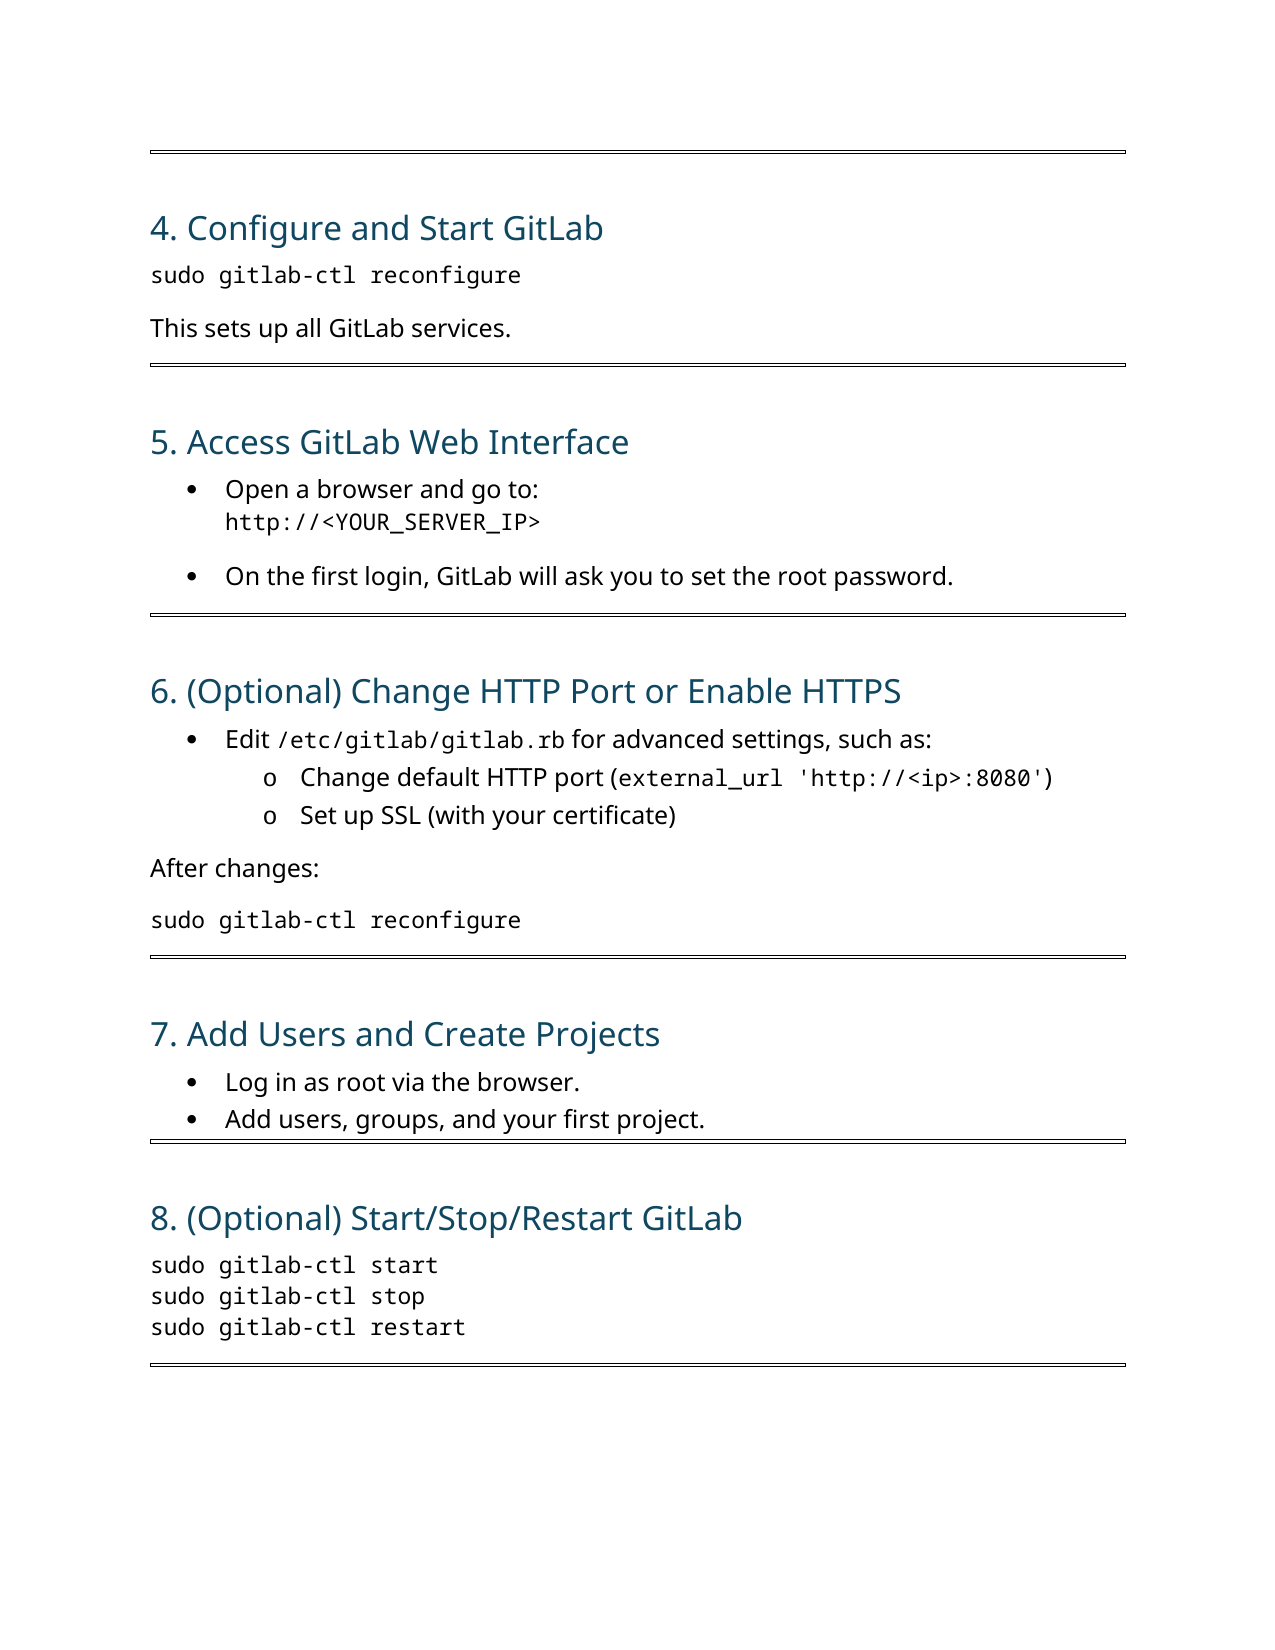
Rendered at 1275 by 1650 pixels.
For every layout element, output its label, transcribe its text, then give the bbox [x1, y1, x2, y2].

subtitle 8. (Optional) Start/Stop/Restart GitLab [150, 1195, 1125, 1240]
text After changes: [150, 851, 1125, 885]
list Add users, groups, and your first project. [187, 1102, 1125, 1136]
text This sets up all GitLab services. [150, 311, 1125, 345]
text sudo gitlab-ctl reconfigure [150, 259, 1125, 290]
subtitle 4. Configure and Start GitLab [150, 205, 1125, 250]
list Open a browser and go to: http://<YOUR_SERVER_IP> [187, 472, 1125, 537]
subtitle 6. (Optional) Change HTTP Port or Enable HTTPS [150, 668, 1125, 713]
list On the first login, GitLab will ask you to set the root password. [187, 558, 1125, 592]
subtitle 7. Add Users and Create Projects [150, 1011, 1125, 1056]
text sudo gitlab-ctl reconfigure [150, 903, 1125, 935]
text sudo gitlab-ctl start sudo gitlab-ctl stop sudo gitlab-ctl restart [150, 1248, 1125, 1342]
list Log in as root via the browser. [187, 1064, 1125, 1098]
list Set up SSL (with your certificate) [262, 798, 1125, 832]
list Edit /etc/gitlab/gitlab.rb for advanced settings, such as: [187, 722, 1125, 756]
list Change default HTTP port (external_url 'http://<ip>:8080') [262, 760, 1125, 794]
subtitle 5. Access GitLab Web Interface [150, 418, 1125, 464]
